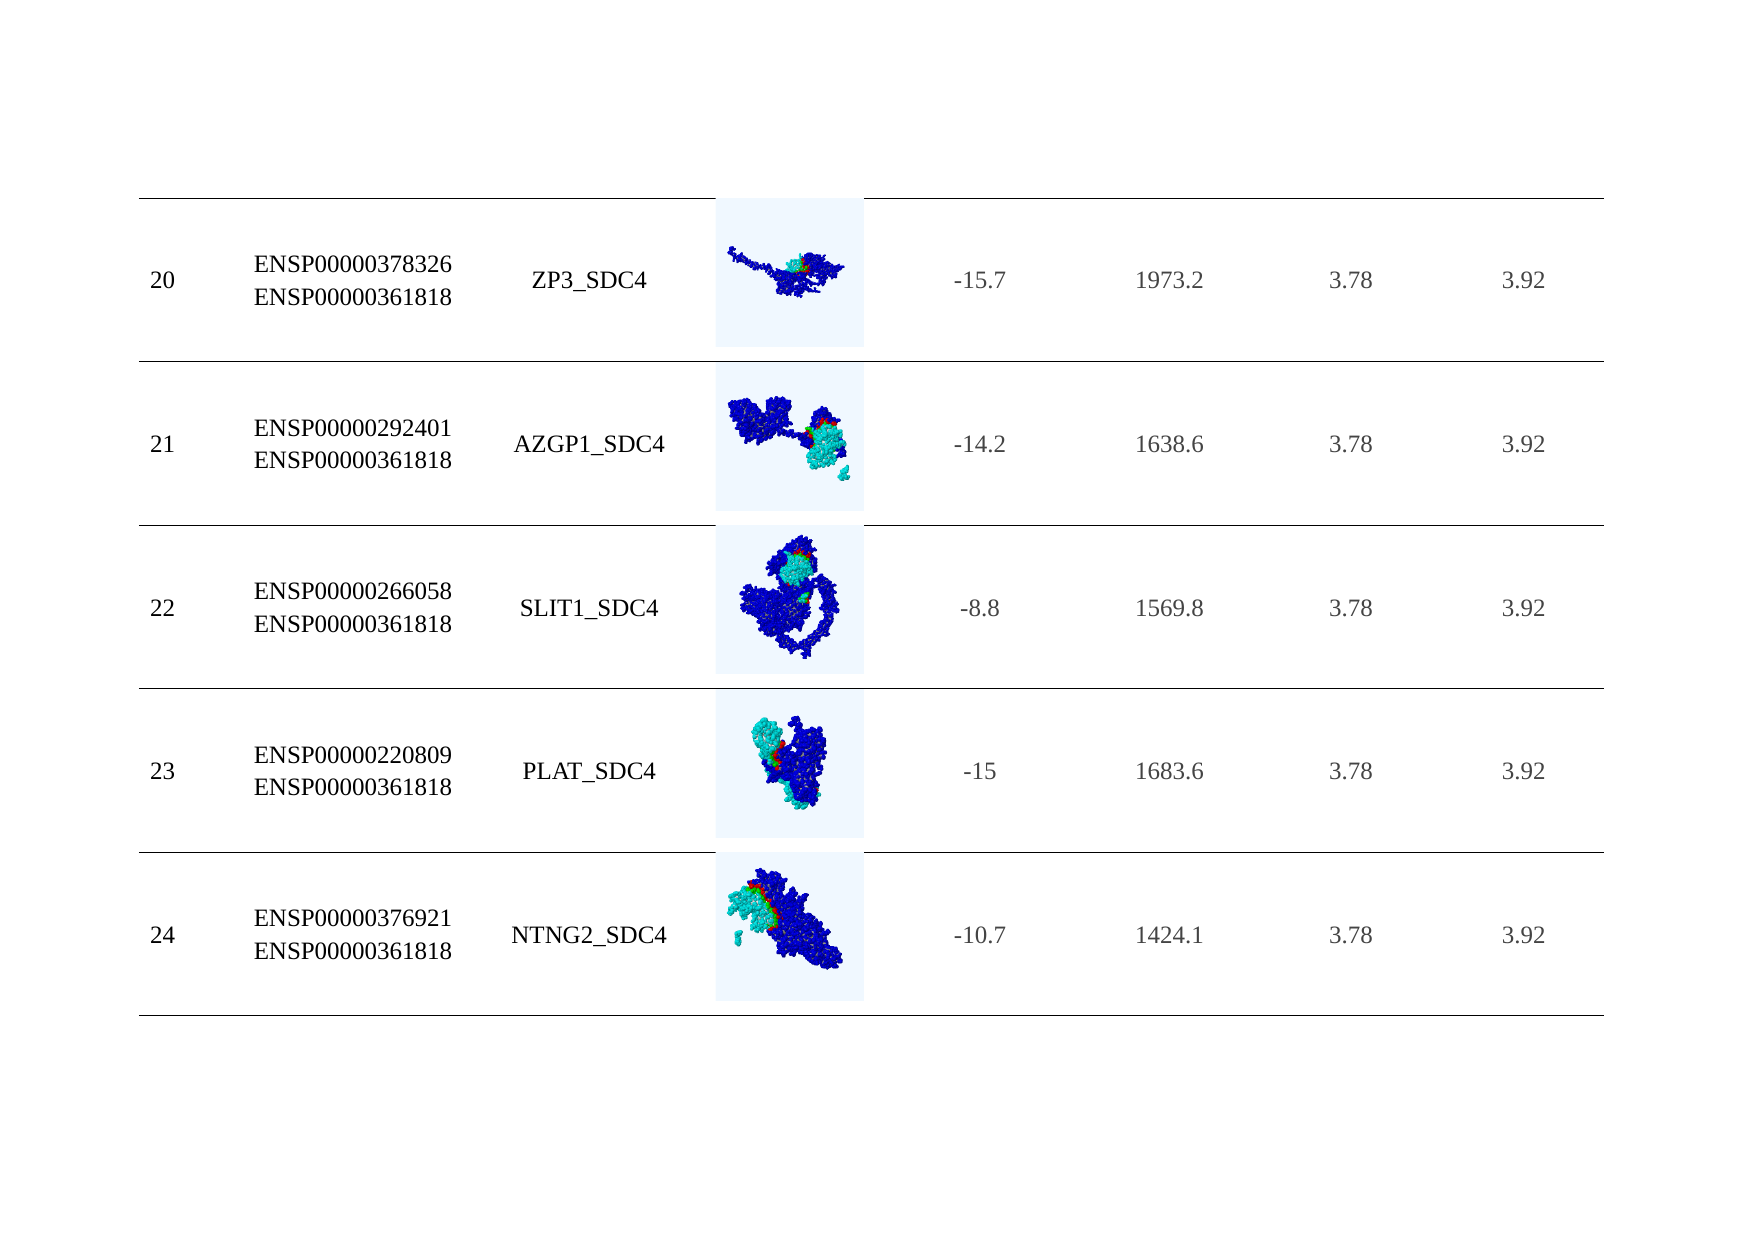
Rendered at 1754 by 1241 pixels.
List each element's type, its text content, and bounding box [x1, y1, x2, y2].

table_cell 20 [139, 199, 227, 361]
table_cell 22 [139, 526, 227, 688]
table_cell -14.2 [879, 362, 1080, 525]
table_cell [700, 689, 879, 852]
table_cell 1569.8 [1080, 526, 1258, 688]
table_cell 23 [139, 689, 227, 852]
table_cell 3.78 [1258, 853, 1443, 1015]
table_cell ENSP00000292401 ENSP00000361818 [227, 362, 478, 525]
picture [715, 198, 864, 347]
table_cell 3.92 [1444, 199, 1603, 361]
table_cell [700, 362, 879, 525]
picture [715, 852, 864, 1001]
table_cell 3.78 [1258, 362, 1443, 525]
table_cell 3.78 [1258, 199, 1443, 361]
table_cell [700, 199, 879, 361]
table_cell -15 [879, 689, 1080, 852]
picture [715, 689, 864, 838]
table_cell -15.7 [879, 199, 1080, 361]
table_cell -8.8 [879, 526, 1080, 688]
table_cell 1638.6 [1080, 362, 1258, 525]
table_cell SLIT1_SDC4 [478, 526, 700, 688]
table_cell ENSP00000220809 ENSP00000361818 [227, 689, 478, 852]
table_cell 3.92 [1444, 689, 1603, 852]
table_cell 1973.2 [1080, 199, 1258, 361]
table_cell AZGP1_SDC4 [478, 362, 700, 525]
picture [715, 525, 864, 674]
table_cell ENSP00000376921 ENSP00000361818 [227, 853, 478, 1015]
table_cell 1424.1 [1080, 853, 1258, 1015]
table_cell 3.92 [1444, 362, 1603, 525]
table_cell PLAT_SDC4 [478, 689, 700, 852]
table_cell [700, 526, 879, 688]
table_cell ZP3_SDC4 [478, 199, 700, 361]
table_cell 24 [139, 853, 227, 1015]
table_cell ENSP00000266058 ENSP00000361818 [227, 526, 478, 688]
table_cell 3.92 [1444, 526, 1603, 688]
table_cell [700, 853, 879, 1015]
table_cell 3.92 [1444, 853, 1603, 1015]
picture [715, 362, 864, 511]
table_cell 3.78 [1258, 526, 1443, 688]
table_cell ENSP00000378326 ENSP00000361818 [227, 199, 478, 361]
table_cell 3.78 [1258, 689, 1443, 852]
table_cell NTNG2_SDC4 [478, 853, 700, 1015]
table_cell 1683.6 [1080, 689, 1258, 852]
table_cell -10.7 [879, 853, 1080, 1015]
table_cell 21 [139, 362, 227, 525]
